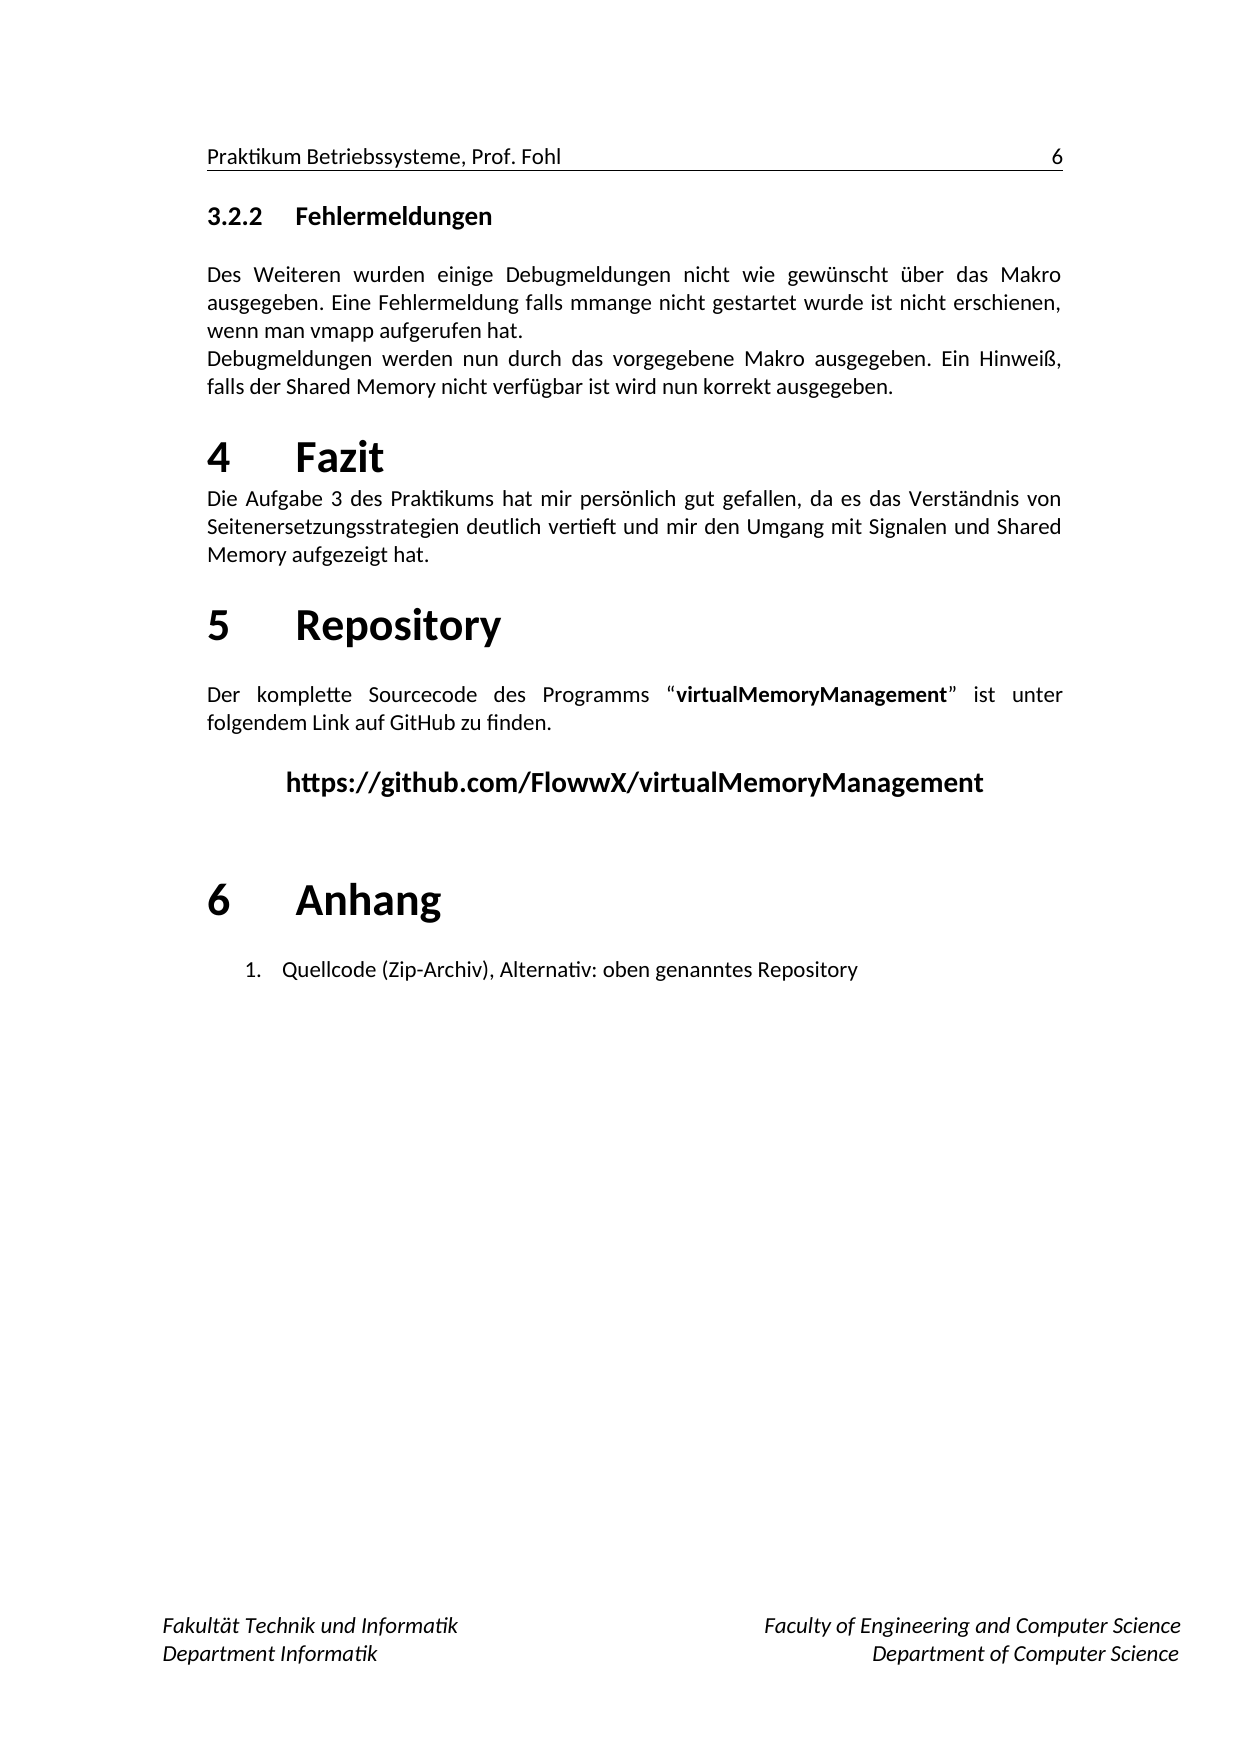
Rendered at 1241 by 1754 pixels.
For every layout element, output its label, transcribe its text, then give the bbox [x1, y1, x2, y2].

text Anhang [207, 871, 1063, 927]
text https://github.com/FlowwX/virtualMemoryManagement [207, 764, 1063, 800]
text Fazit [207, 428, 1063, 484]
text Repository [207, 596, 1063, 652]
text Des Weiteren wurden einige Debugmeldungen nicht wie gewünscht über das Makro ausgegeben. Eine Fehlermeldung falls mmange nicht gestartet wurde ist nicht erschienen, wenn man vmapp aufgerufen hat. [207, 260, 1063, 344]
text Die Aufgabe 3 des Praktikums hat mir persönlich gut gefallen, da es das Verständnis von Seitenersetzungsstrategien deutlich vertieft und mir den Umgang mit Signalen und Shared Memory aufgezeigt hat. [207, 484, 1063, 568]
text Der komplette Sourcecode des Programms “virtualMemoryManagement” ist unter folgendem Link auf GitHub zu finden. [207, 680, 1063, 736]
text Debugmeldungen werden nun durch das vorgegebene Makro ausgegeben. Ein Hinweiß, falls der Shared Memory nicht verfügbar ist wird nun korrekt ausgegeben. [207, 344, 1063, 400]
list Quellcode (Zip-Archiv), Alternativ: oben genanntes Repository [244, 955, 1063, 983]
text Fehlermeldungen [207, 199, 1063, 232]
